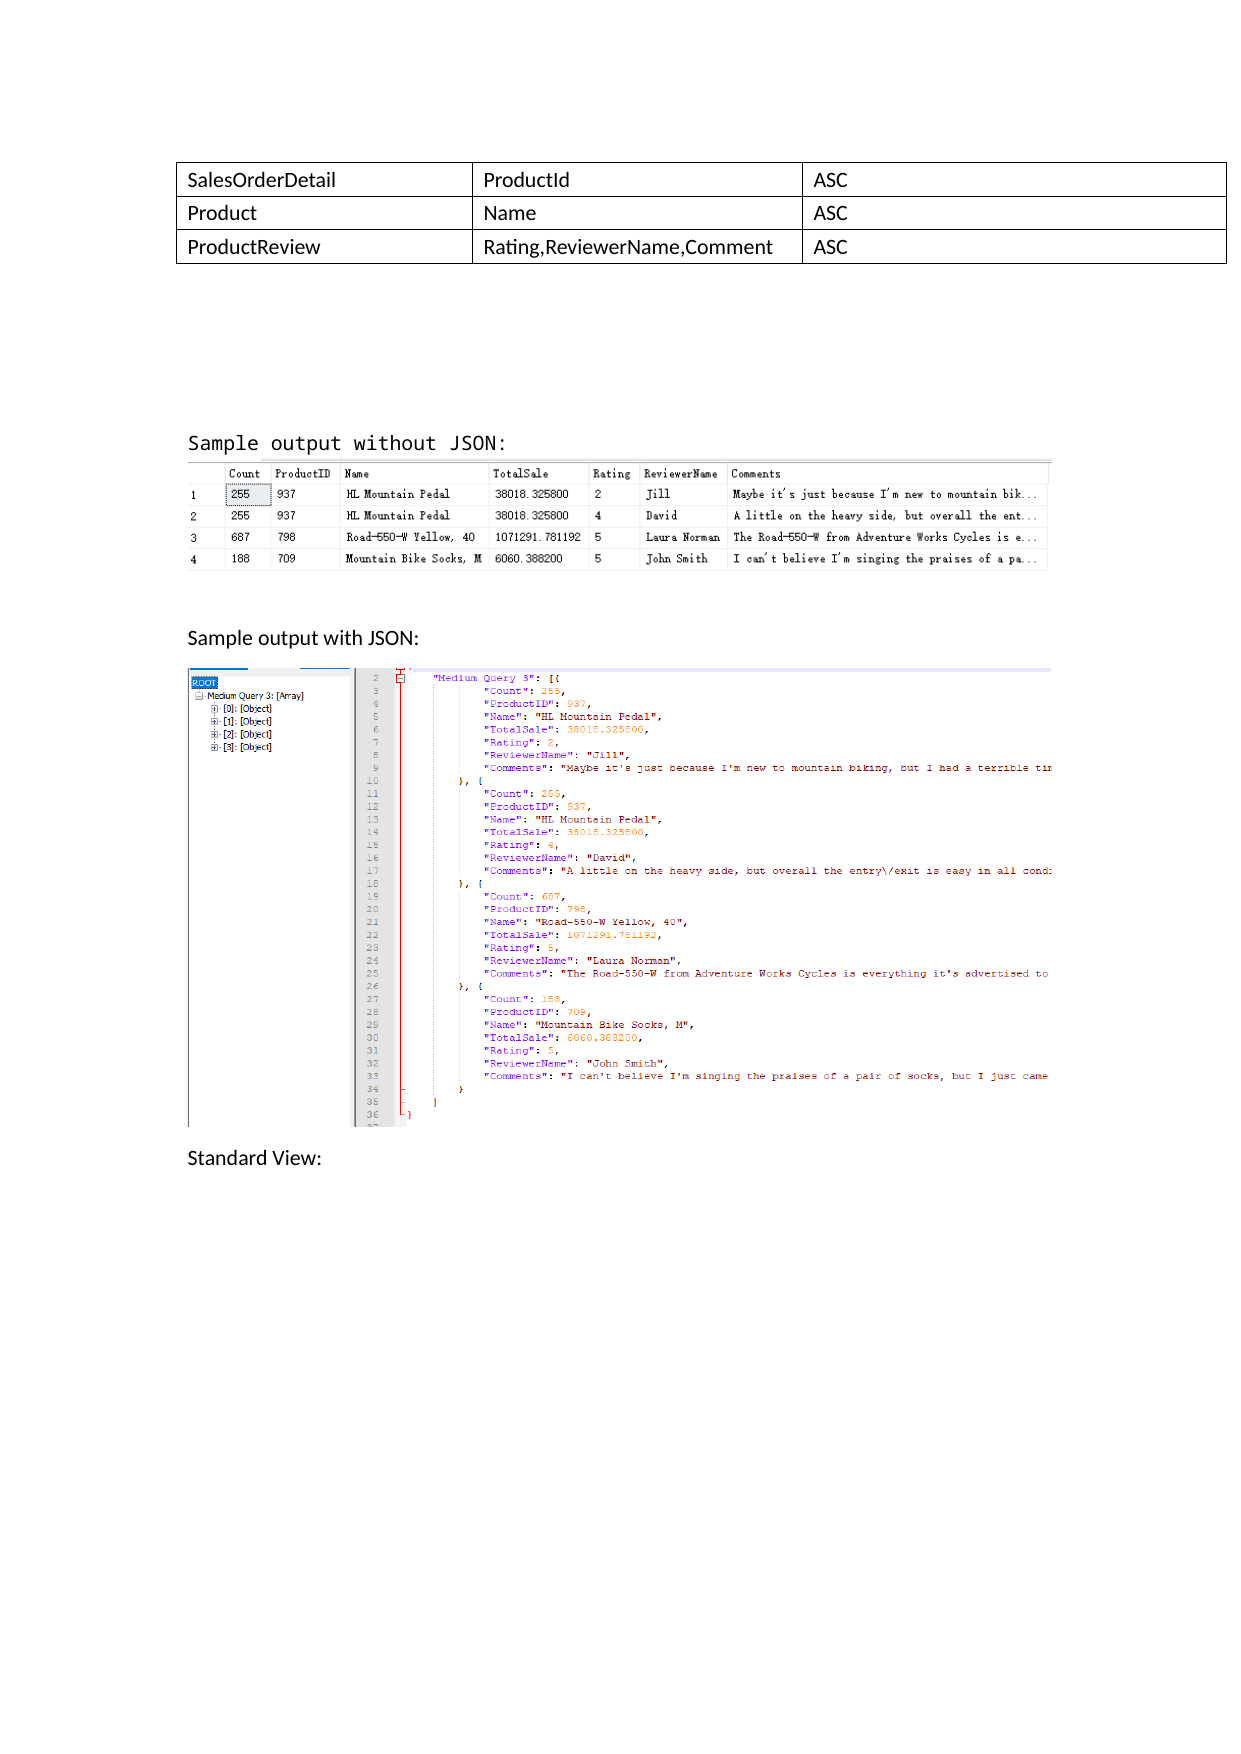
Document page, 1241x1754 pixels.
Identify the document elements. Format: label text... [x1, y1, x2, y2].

table_cell ProductReview [177, 230, 472, 263]
text Standard View: [187, 1141, 1053, 1174]
table_cell Product [177, 197, 472, 229]
table_cell ASC [803, 197, 1226, 229]
picture [187, 668, 1052, 1127]
table_cell Rating,ReviewerName,Comment [473, 230, 802, 263]
table_cell ASC [803, 230, 1226, 263]
table_header SalesOrderDetail [177, 163, 472, 196]
text Sample output with JSON: [187, 621, 1053, 654]
picture [187, 458, 1053, 587]
table_header ASC [803, 163, 1226, 196]
table_cell Name [473, 197, 802, 229]
table_header ProductId [473, 163, 802, 196]
text Sample output without JSON: [187, 426, 1053, 458]
